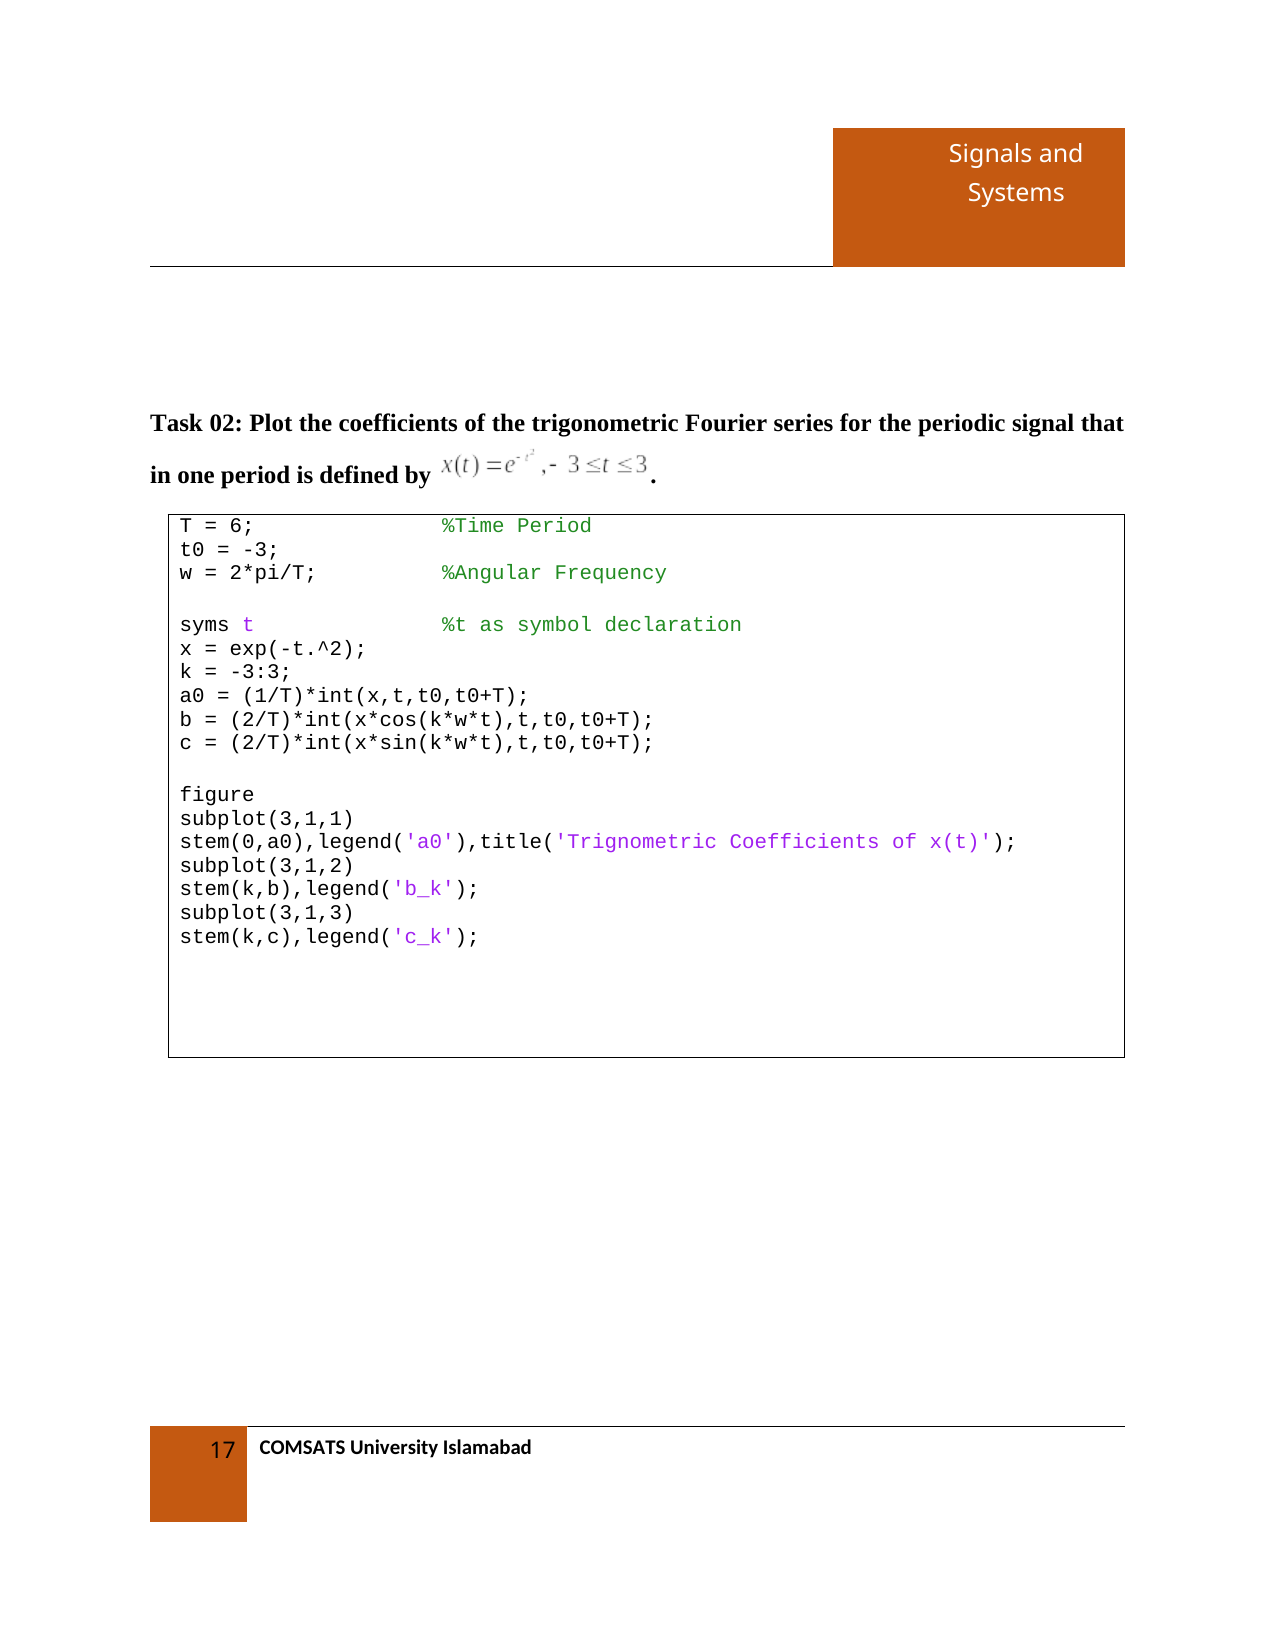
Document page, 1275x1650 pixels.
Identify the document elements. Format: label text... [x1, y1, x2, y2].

table_header T = 6; %Time Period t0 = -3; w = 2*pi/T; %Angular Frequency syms t %t as symbol declaration x = exp(-t.^2); k = -3:3; a0 = (1/T)*int(x,t,t0,t0+T); b = (2/T)*int(x*cos(k*w*t),t,t0,t0+T); c = (2/T)*int(x*sin(k*w*t),t,t0,t0+T); figure subplot(3,1,1) stem(0,a0),legend('a0'),title('Trignometric Coefficients of x(t)'); subplot(3,1,2) stem(k,b),legend('b_k'); subplot(3,1,3) stem(k,c),legend('c_k'); [169, 515, 1124, 1057]
text Task 02: Plot the coefficients of the trigonometric Fourier series for the periodic signal that in one period is defined by . [150, 408, 1125, 489]
